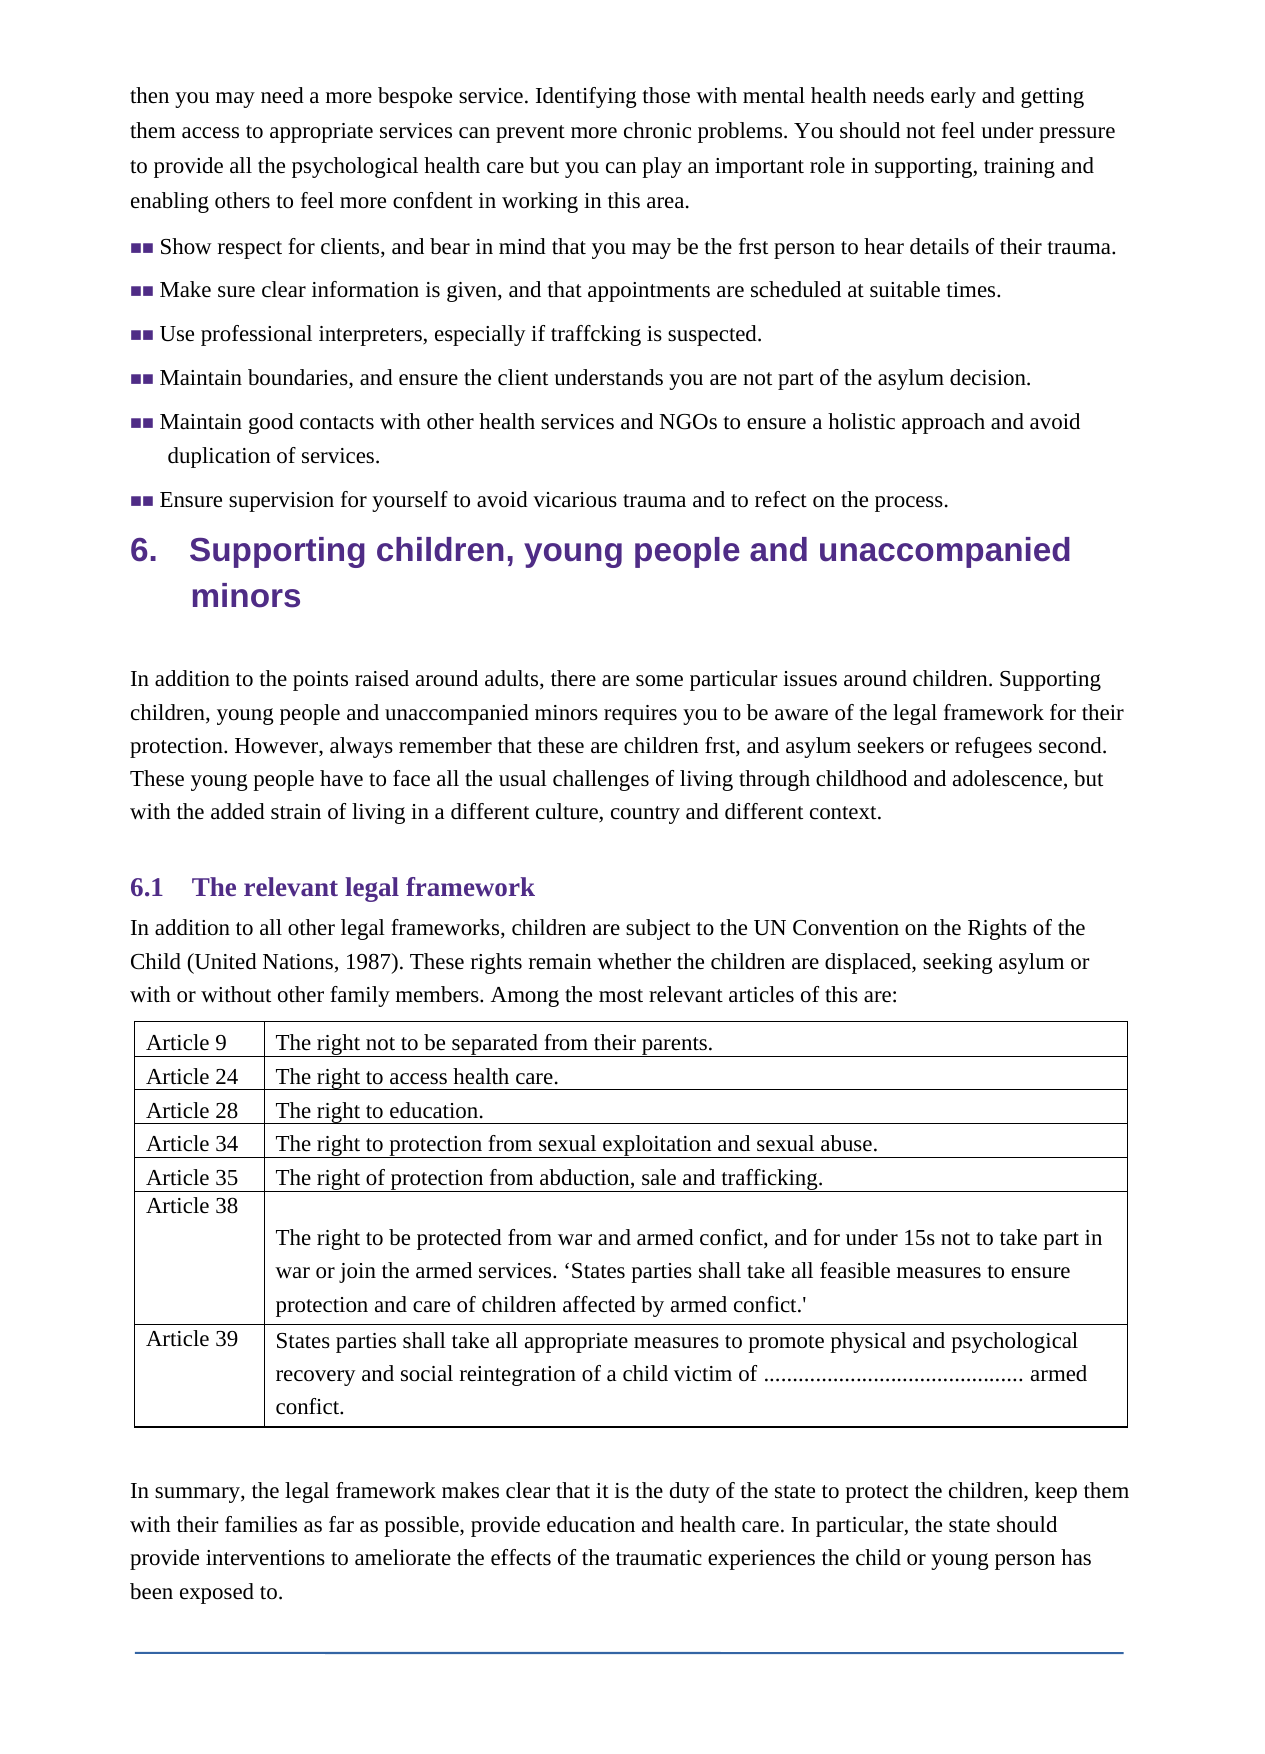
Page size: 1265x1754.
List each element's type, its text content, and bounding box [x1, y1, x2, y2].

text ■■ Maintain boundaries, and ensure the client understands you are not part of the asylum decision. [130, 364, 1132, 391]
table_cell States parties shall take all appropriate measures to promote physical and psychological recovery and social reintegration of a child victim of armed confict. [265, 1325, 1127, 1426]
table_cell The right to education. [265, 1090, 1127, 1123]
text ■■ Make sure clear information is given, and that appointments are scheduled at suitable times. [130, 277, 1132, 303]
text ■■ Use professional interpreters, especially if traffcking is suspected. [130, 320, 1132, 346]
text ■■ Ensure supervision for yourself to avoid vicarious trauma and to refect on the process. [130, 486, 1132, 512]
text In summary, the legal framework makes clear that it is the duty of the state to protect the children, keep them with their families as far as possible, provide education and health care. In particular, the state should provide interventions to ameliorate the effects of the traumatic experiences the child or young person has been exposed to. [130, 1477, 1132, 1604]
text ■■ Maintain good contacts with other health services and NGOs to ensure a holistic approach and avoid duplication of services. [130, 408, 1132, 468]
table_header Article 9 [135, 1022, 264, 1056]
text In addition to all other legal frameworks, children are subject to the UN Convention on the Rights of the Child (United Nations, 1987). These rights remain whether the children are displaced, seeking asylum or with or without other family members. Among the most relevant articles of this are: [130, 914, 1132, 1007]
table_cell The right to protection from sexual exploitation and sexual abuse. [265, 1124, 1127, 1157]
table_cell Article 39 [135, 1325, 264, 1426]
table_cell Article 28 [135, 1090, 264, 1123]
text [130, 82, 1132, 214]
table_cell The right of protection from abduction, sale and trafficking. [265, 1158, 1127, 1191]
text ■■ Show respect for clients, and bear in mind that you may be the frst person to hear details of their trauma. [130, 233, 1132, 259]
table_cell The right to access health care. [265, 1057, 1127, 1089]
table_header The right not to be separated from their parents. [265, 1022, 1127, 1056]
table_cell Article 38 [135, 1192, 264, 1324]
table_cell Article 34 [135, 1124, 264, 1157]
table_cell Article 35 [135, 1158, 264, 1191]
list Supporting children, young people and unaccompanied minors [130, 530, 1132, 614]
text In addition to the points raised around adults, there are some particular issues around children. Supporting children, young people and unaccompanied minors requires you to be aware of the legal framework for their protection. However, always remember that these are children frst, and asylum seekers or refugees second. These young people have to face all the usual challenges of living through childhood and adolescence, but with the added strain of living in a different culture, country and different context. [130, 665, 1132, 824]
table_cell Article 24 [135, 1057, 264, 1089]
table_cell The right to be protected from war and armed confict, and for under 15s not to take part in war or join the armed services. ‘States parties shall take all feasible measures to ensure protection and care of children affected by armed confict.' [265, 1192, 1127, 1324]
list The relevant legal framework [130, 871, 1132, 902]
